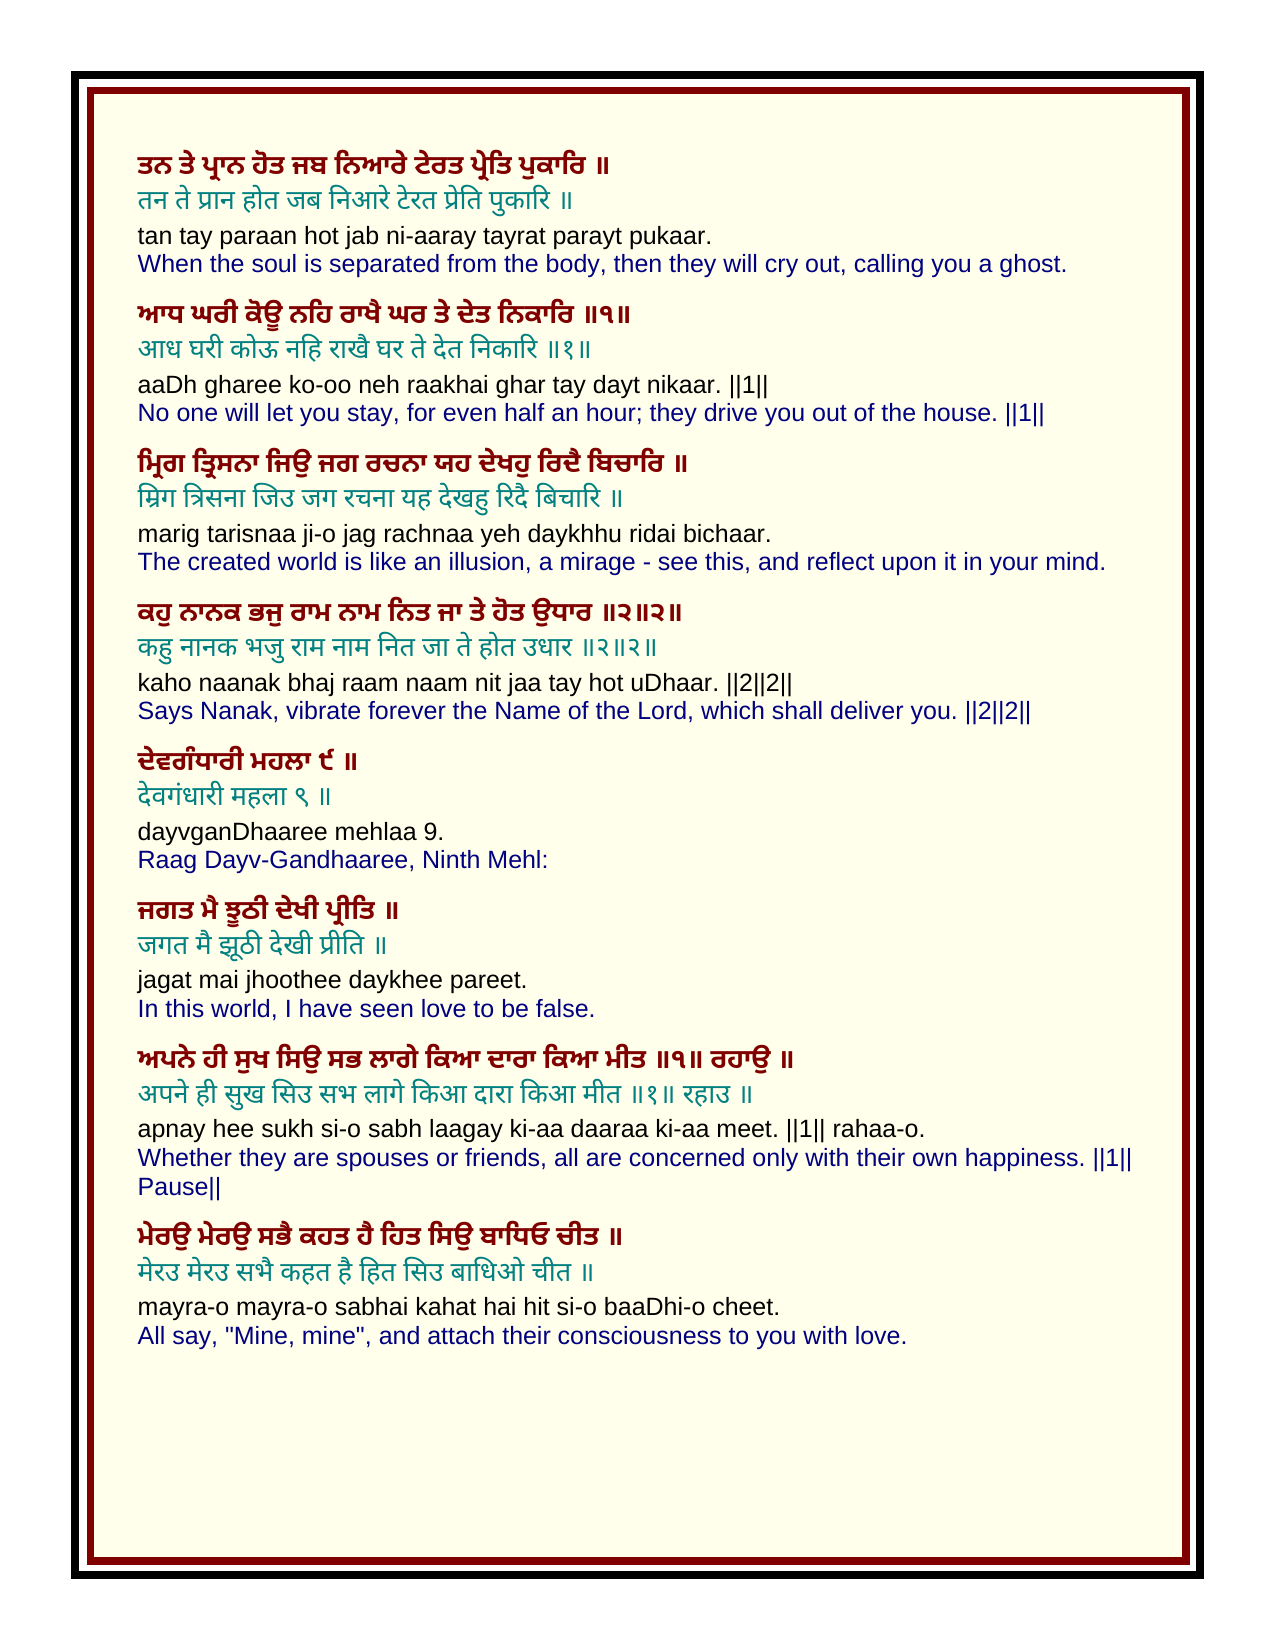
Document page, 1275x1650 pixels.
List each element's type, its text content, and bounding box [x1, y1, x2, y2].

text mayra-o mayra-o sabhai kahat hai hit si-o baaDhi-o cheet. [137, 1292, 1138, 1321]
text ਆਧ ਘਰੀ ਕੋਊ ਨਹਿ ਰਾਖੈ ਘਰ ਤੇ ਦੇਤ ਨਿਕਾਰਿ ॥੧॥ [137, 299, 1138, 334]
text तन ते प्रान होत जब निआरे टेरत प्रेति पुकारि ॥ [137, 185, 1138, 221]
text जगत मै झूठी देखी प्रीति ॥ [137, 930, 1138, 965]
text dayvganDhaaree mehlaa 9. [137, 816, 1138, 845]
text jagat mai jhoothee daykhee pareet. [137, 965, 1138, 994]
text In this world, I have seen love to be false. [137, 994, 1138, 1023]
text आध घरी कोऊ नहि राखै घर ते देत निकारि ॥१॥ [137, 334, 1138, 369]
text Raag Dayv-Gandhaaree, Ninth Mehl: [137, 845, 1138, 874]
text ਮ੍ਰਿਗ ਤ੍ਰਿਸਨਾ ਜਿਉ ਜਗ ਰਚਨਾ ਯਹ ਦੇਖਹੁ ਰਿਦੈ ਬਿਚਾਰਿ ॥ [137, 448, 1138, 483]
text म्रिग त्रिसना जिउ जग रचना यह देखहु रिदै बिचारि ॥ [137, 483, 1138, 518]
text ਕਹੁ ਨਾਨਕ ਭਜੁ ਰਾਮ ਨਾਮ ਨਿਤ ਜਾ ਤੇ ਹੋਤ ਉਧਾਰ ॥੨॥੨॥ [137, 597, 1138, 632]
text When the soul is separated from the body, then they will cry out, calling you a ghost. [137, 249, 1138, 278]
text The created world is like an illusion, a mirage - see this, and reflect upon it in your mind. [137, 547, 1138, 576]
text मेरउ मेरउ सभै कहत है हित सिउ बाधिओ चीत ॥ [137, 1257, 1138, 1292]
text ਜਗਤ ਮੈ ਝੂਠੀ ਦੇਖੀ ਪ੍ਰੀਤਿ ॥ [137, 895, 1138, 930]
text marig tarisnaa ji-o jag rachnaa yeh daykhhu ridai bichaar. [137, 518, 1138, 547]
text कहु नानक भजु राम नाम नित जा ते होत उधार ॥२॥२॥ [137, 632, 1138, 667]
text Whether they are spouses or friends, all are concerned only with their own happiness. ||1||Pause|| [137, 1143, 1138, 1201]
text अपने ही सुख सिउ सभ लागे किआ दारा किआ मीत ॥१॥ रहाउ ॥ [137, 1079, 1138, 1114]
text No one will let you stay, for even half an hour; they drive you out of the house. ||1|| [137, 398, 1138, 427]
text tan tay paraan hot jab ni-aaray tayrat parayt pukaar. [137, 221, 1138, 249]
text ਅਪਨੇ ਹੀ ਸੁਖ ਸਿਉ ਸਭ ਲਾਗੇ ਕਿਆ ਦਾਰਾ ਕਿਆ ਮੀਤ ॥੧॥ ਰਹਾਉ ॥ [137, 1044, 1138, 1079]
text ਦੇਵਗੰਧਾਰੀ ਮਹਲਾ ੯ ॥ [137, 746, 1138, 781]
text ਮੇਰਉ ਮੇਰਉ ਸਭੈ ਕਹਤ ਹੈ ਹਿਤ ਸਿਉ ਬਾਧਿਓ ਚੀਤ ॥ [137, 1221, 1138, 1257]
text देवगंधारी महला ९ ॥ [137, 781, 1138, 816]
text kaho naanak bhaj raam naam nit jaa tay hot uDhaar. ||2||2|| [137, 667, 1138, 696]
text Says Nanak, vibrate forever the Name of the Lord, which shall deliver you. ||2||2|| [137, 696, 1138, 725]
text aaDh gharee ko-oo neh raakhai ghar tay dayt nikaar. ||1|| [137, 369, 1138, 398]
text ਤਨ ਤੇ ਪ੍ਰਾਨ ਹੋਤ ਜਬ ਨਿਆਰੇ ਟੇਰਤ ਪ੍ਰੇਤਿ ਪੁਕਾਰਿ ॥ [137, 150, 1138, 185]
text All say, "Mine, mine", and attach their consciousness to you with love. [137, 1321, 1138, 1349]
text apnay hee sukh si-o sabh laagay ki-aa daaraa ki-aa meet. ||1|| rahaa-o. [137, 1114, 1138, 1143]
